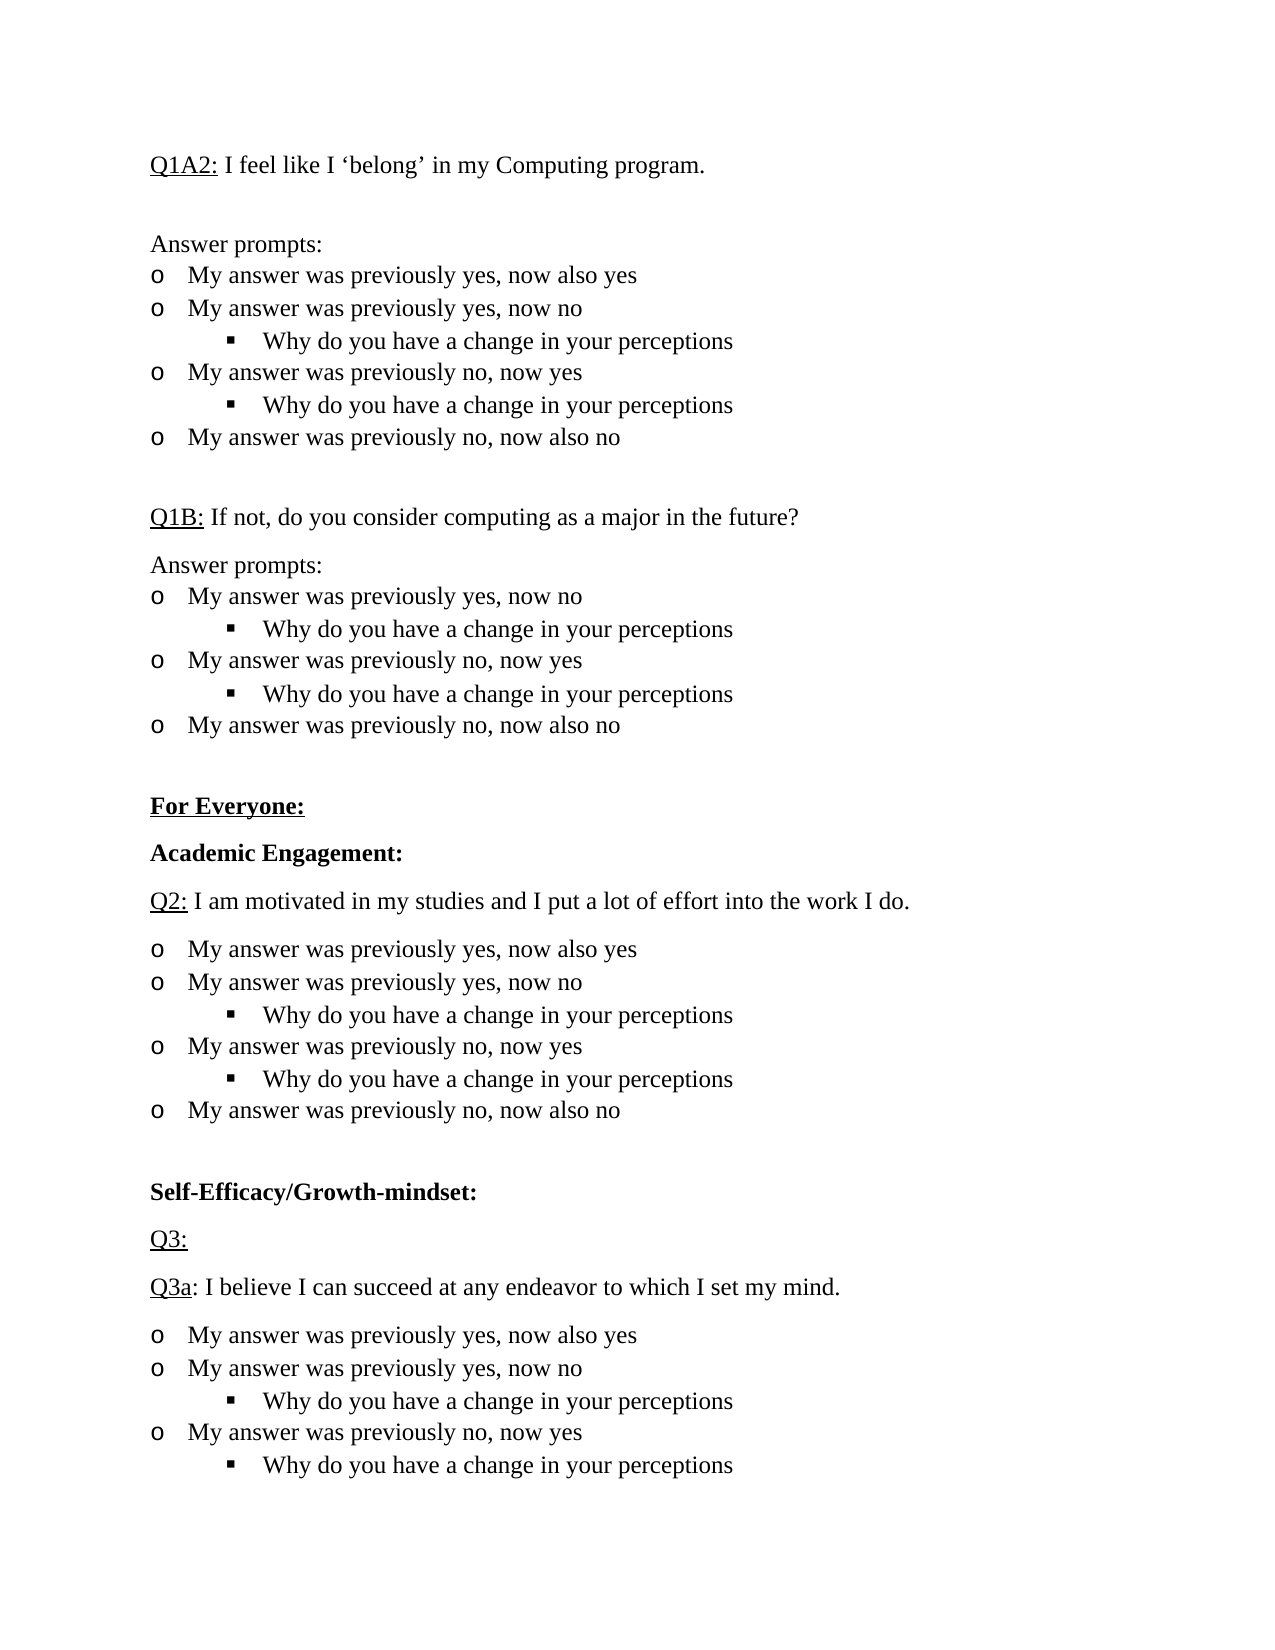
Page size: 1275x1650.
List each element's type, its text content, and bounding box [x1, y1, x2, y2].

text Q3: [150, 1224, 1125, 1253]
list Why do you have a change in your perceptions [225, 614, 1125, 643]
list Why do you have a change in your perceptions [225, 1386, 1125, 1415]
list My answer was previously no, now yes [150, 646, 1125, 676]
list Why do you have a change in your perceptions [225, 1064, 1125, 1093]
list Why do you have a change in your perceptions [225, 1450, 1125, 1479]
list Why do you have a change in your perceptions [225, 679, 1125, 707]
text Answer prompts: [150, 229, 1125, 257]
list Why do you have a change in your perceptions [225, 391, 1125, 419]
list My answer was previously no, now also no [150, 422, 1125, 452]
text Self-Efficacy/Growth-mindset: [150, 1177, 1125, 1205]
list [225, 326, 1125, 355]
list My answer was previously no, now yes [150, 357, 1125, 388]
list My answer was previously yes, now also yes [150, 1320, 1125, 1351]
list My answer was previously yes, now also yes [150, 260, 1125, 291]
list My answer was previously no, now also no [150, 1096, 1125, 1126]
text Q2: I am motivated in my studies and I put a lot of effort into the work I do. [150, 886, 1125, 915]
list My answer was previously no, now yes [150, 1417, 1125, 1448]
list My answer was previously yes, now also yes [150, 934, 1125, 965]
list Why do you have a change in your perceptions [225, 1000, 1125, 1029]
list My answer was previously yes, now no [150, 293, 1125, 324]
list My answer was previously no, now also no [150, 710, 1125, 741]
text Q3a: I believe I can succeed at any endeavor to which I set my mind. [150, 1272, 1125, 1301]
list My answer was previously yes, now no [150, 1353, 1125, 1384]
list My answer was previously no, now yes [150, 1031, 1125, 1062]
list My answer was previously yes, now no [150, 967, 1125, 998]
text For Everyone: [150, 791, 1125, 819]
text Academic Engagement: [150, 838, 1125, 867]
text Q1A2: I feel like I ‘belong’ in my Computing program. [150, 150, 1125, 179]
list My answer was previously yes, now no [150, 581, 1125, 612]
text Q1B: If not, do you consider computing as a major in the future? [150, 502, 1125, 531]
text Answer prompts: [150, 550, 1125, 579]
